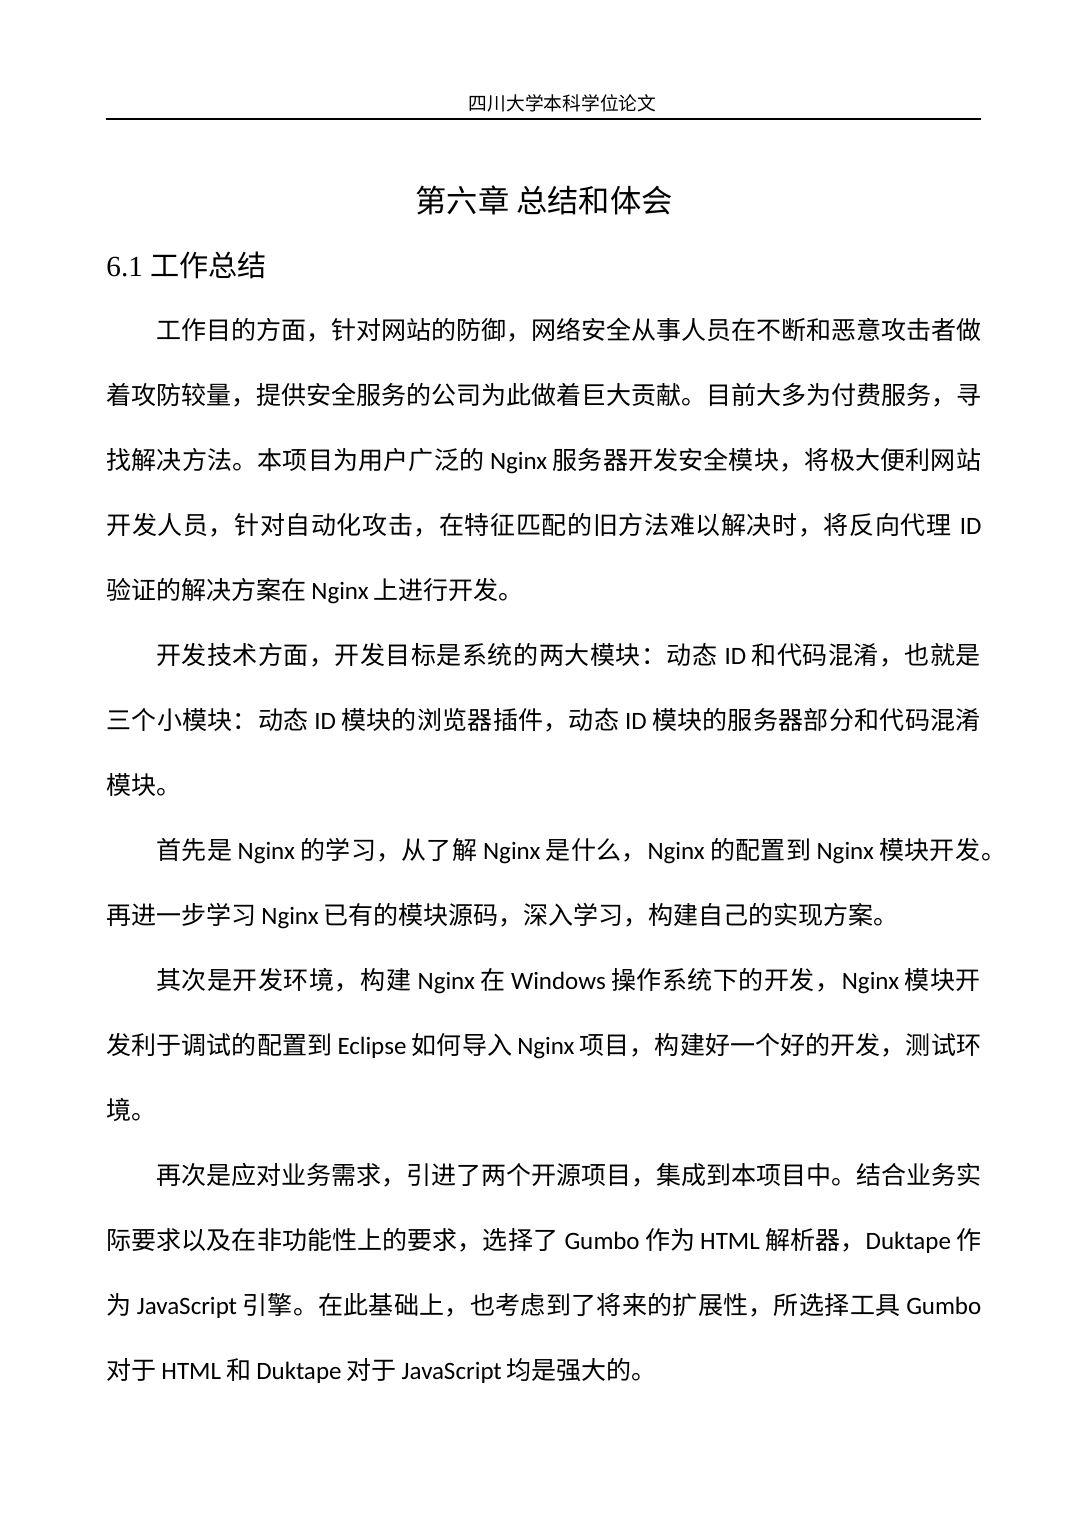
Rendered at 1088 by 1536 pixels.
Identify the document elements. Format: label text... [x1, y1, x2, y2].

text 工作目的方面，针对网站的防御，网络安全从事人员在不断和恶意攻击者做着攻防较量，提供安全服务的公司为此做着巨大贡献。目前大多为付费服务，寻找解决方法。本项目为用户广泛的Nginx服务器开发安全模块，将极大便利网站开发人员，针对自动化攻击，在特征匹配的旧方法难以解决时，将反向代理ID验证的解决方案在Nginx上进行开发。 [106, 296, 981, 621]
text 6.1 工作总结 [106, 231, 981, 296]
text 再次是应对业务需求，引进了两个开源项目，集成到本项目中。结合业务实际要求以及在非功能性上的要求，选择了Gumbo作为HTML解析器，Duktape作为JavaScript引擎。在此基础上，也考虑到了将来的扩展性，所选择工具Gumbo对于HTML和Duktape对于JavaScript均是强大的。 [106, 1141, 981, 1401]
text 首先是Nginx的学习，从了解Nginx是什么，Nginx的配置到Nginx模块开发。再进一步学习Nginx已有的模块源码，深入学习，构建自己的实现方案。 [106, 816, 981, 946]
text 第六章 总结和体会 [106, 166, 981, 231]
text 开发技术方面，开发目标是系统的两大模块：动态ID和代码混淆，也就是三个小模块：动态ID模块的浏览器插件，动态ID模块的服务器部分和代码混淆模块。 [106, 621, 981, 816]
text 其次是开发环境，构建Nginx在Windows操作系统下的开发，Nginx模块开发利于调试的配置到Eclipse如何导入Nginx项目，构建好一个好的开发，测试环境。 [106, 946, 981, 1141]
